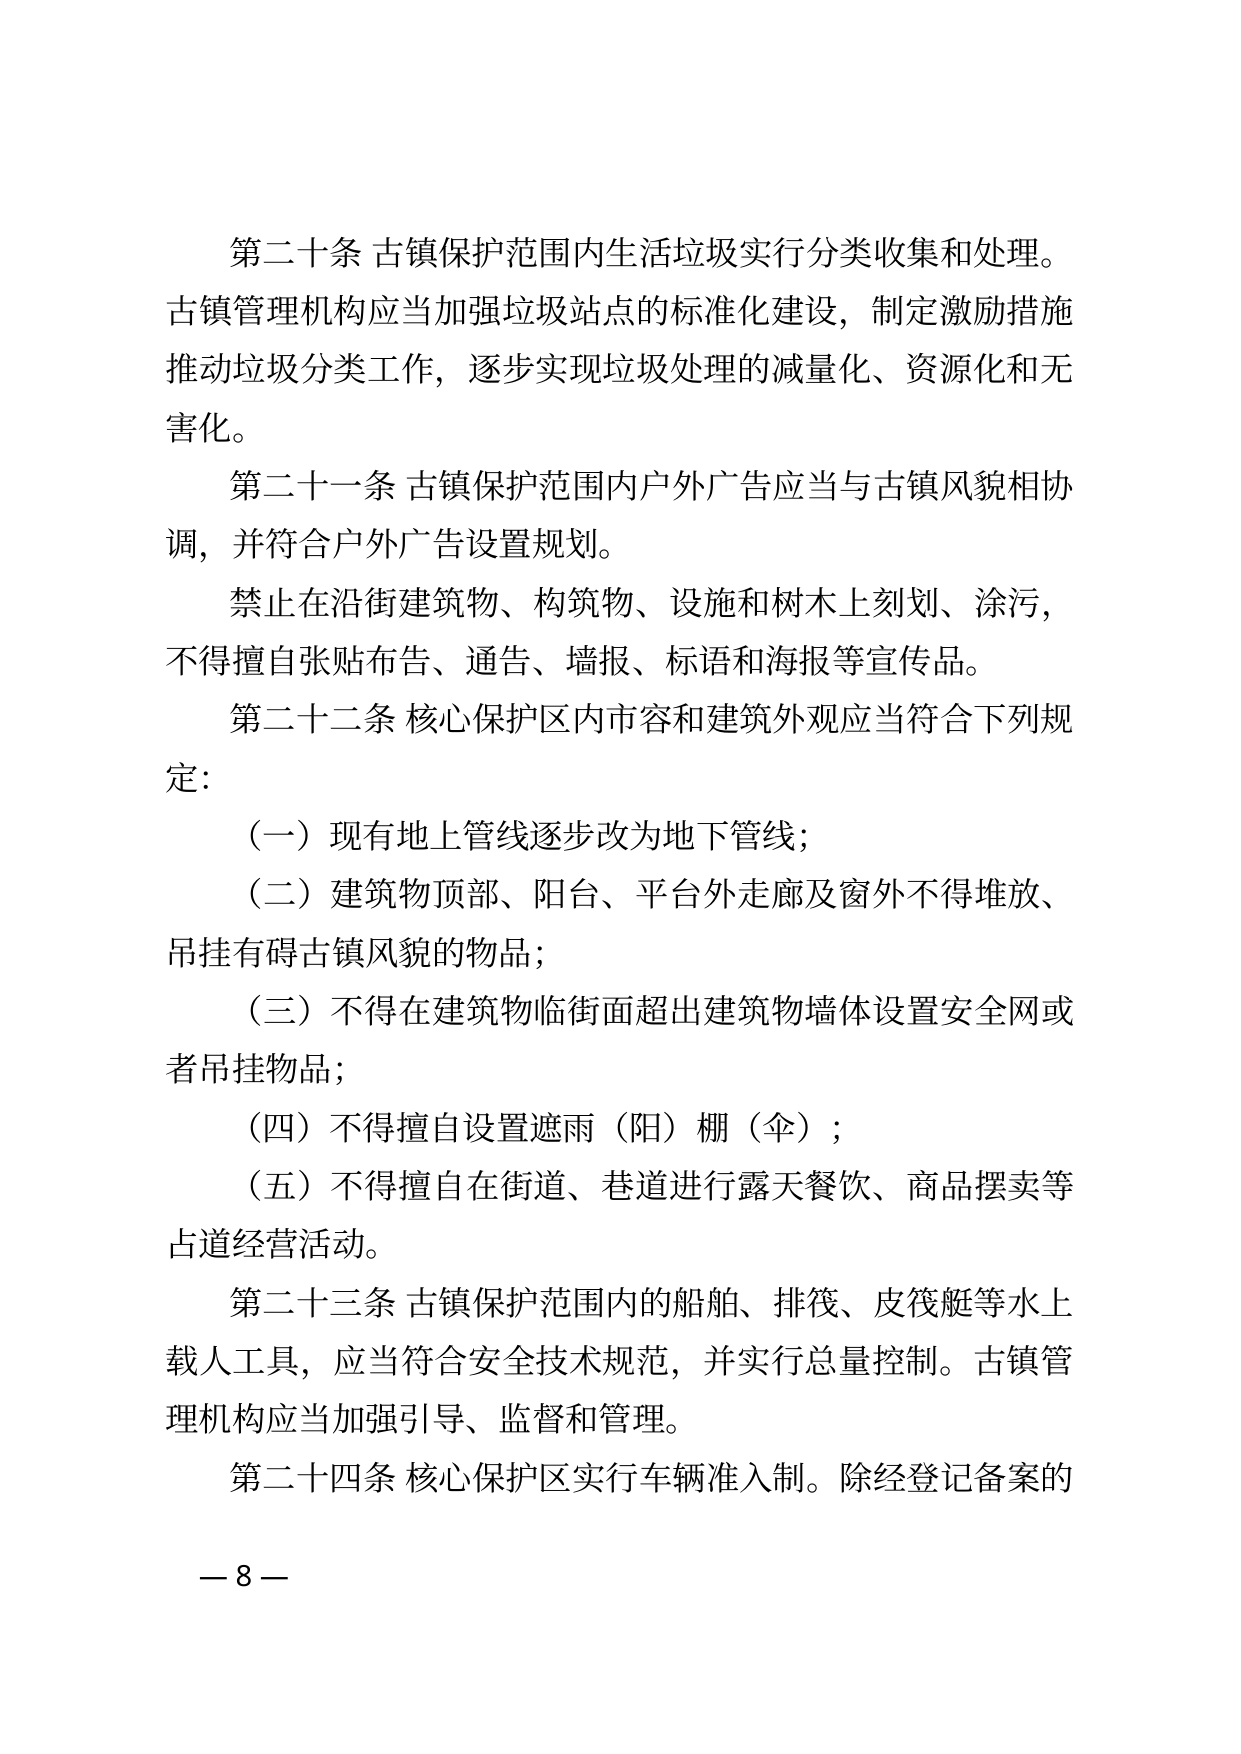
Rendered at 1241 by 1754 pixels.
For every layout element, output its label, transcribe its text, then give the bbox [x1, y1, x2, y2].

text 第二十一条 古镇保护范围内户外广告应当与古镇风貌相协调，并符合户外广告设置规划。 [165, 452, 1075, 568]
text 禁止在沿街建筑物、构筑物、设施和树木上刻划、涂污，不得擅自张贴布告、通告、墙报、标语和海报等宣传品。 [165, 568, 1075, 685]
text 第二十三条 古镇保护范围内的船舶、排筏、皮筏艇等水上载人工具，应当符合安全技术规范，并实行总量控制。古镇管理机构应当加强引导、监督和管理。 [165, 1268, 1075, 1443]
text 第二十条 古镇保护范围内生活垃圾实行分类收集和处理。古镇管理机构应当加强垃圾站点的标准化建设，制定激励措施推动垃圾分类工作，逐步实现垃圾处理的减量化、资源化和无害化。 [165, 218, 1075, 452]
text （一）现有地上管线逐步改为地下管线； [165, 802, 1075, 860]
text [165, 1443, 1075, 1502]
text （二）建筑物顶部、阳台、平台外走廊及窗外不得堆放、吊挂有碍古镇风貌的物品； [165, 860, 1075, 977]
text （四）不得擅自设置遮雨（阳）棚（伞）； [165, 1093, 1075, 1152]
text （三）不得在建筑物临街面超出建筑物墙体设置安全网或者吊挂物品； [165, 977, 1075, 1093]
text （五）不得擅自在街道、巷道进行露天餐饮、商品摆卖等占道经营活动。 [165, 1152, 1075, 1268]
text 第二十二条 核心保护区内市容和建筑外观应当符合下列规定： [165, 685, 1075, 802]
